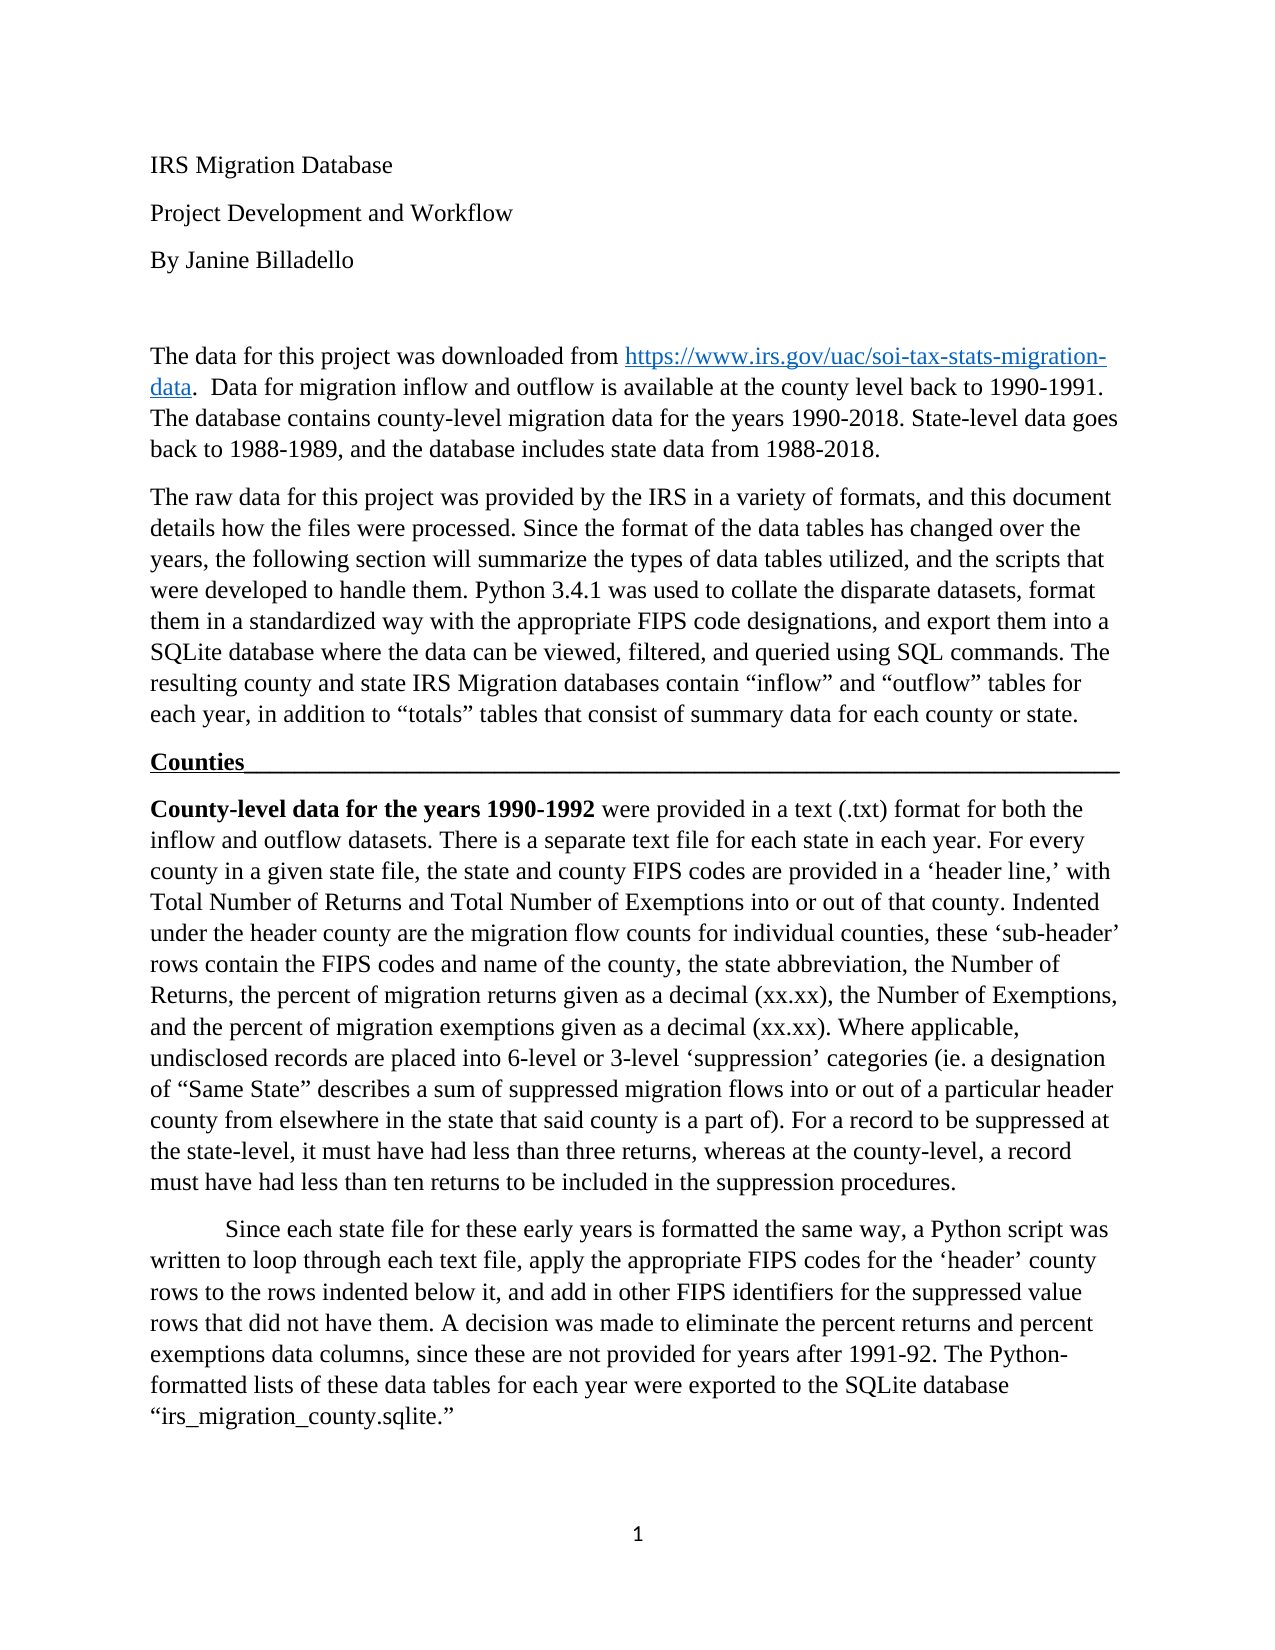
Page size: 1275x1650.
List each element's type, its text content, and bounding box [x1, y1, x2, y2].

text By Janine Billadello [150, 245, 1125, 274]
text The data for this project was downloaded from https://www.irs.gov/uac/soi-tax-stats-migration-data. Data for migration inflow and outflow is available at the county level back to 1990-1991. The database contains county-level migration data for the years 1990-2018. State-level data goes back to 1988-1989, and the database includes state data from 1988-2018. [150, 341, 1125, 463]
text IRS Migration Database [150, 150, 1125, 179]
text Since each state file for these early years is formatted the same way, a Python script was written to loop through each text file, apply the appropriate FIPS codes for the ‘header’ county rows to the rows indented below it, and add in other FIPS identifiers for the suppressed value rows that did not have them. A decision was made to eliminate the percent returns and percent exemptions data columns, since these are not provided for years after 1991-92. The Python-formatted lists of these data tables for each year were exported to the SQLite database “irs_migration_county.sqlite.” [150, 1214, 1125, 1429]
text The raw data for this project was provided by the IRS in a variety of formats, and this document details how the files were processed. Since the format of the data tables has changed over the years, the following section will summarize the types of data tables utilized, and the scripts that were developed to handle them. Python 3.4.1 was used to collate the disparate datasets, format them in a standardized way with the appropriate FIPS code designations, and export them into a SQLite database where the data can be viewed, filtered, and queried using SQL commands. The resulting county and state IRS Migration databases contain “inflow” and “outflow” tables for each year, in addition to “totals” tables that consist of summary data for each county or state. [150, 482, 1125, 728]
text Project Development and Workflow [150, 198, 1125, 226]
text Counties______________________________________________________________________ [150, 747, 1125, 775]
text County-level data for the years 1990-1992 were provided in a text (.txt) format for both the inflow and outflow datasets. There is a separate text file for each state in each year. For every county in a given state file, the state and county FIPS codes are provided in a ‘header line,’ with Total Number of Returns and Total Number of Exemptions into or out of that county. Indented under the header county are the migration flow counts for individual counties, these ‘sub-header’ rows contain the FIPS codes and name of the county, the state abbreviation, the Number of Returns, the percent of migration returns given as a decimal (xx.xx), the Number of Exemptions, and the percent of migration exemptions given as a decimal (xx.xx). Where applicable, undisclosed records are placed into 6-level or 3-level ‘suppression’ categories (ie. a designation of “Same State” describes a sum of suppressed migration flows into or out of a particular header county from elsewhere in the state that said county is a part of). For a record to be suppressed at the state-level, it must have had less than three returns, whereas at the county-level, a record must have had less than ten returns to be included in the suppression procedures. [150, 794, 1125, 1196]
